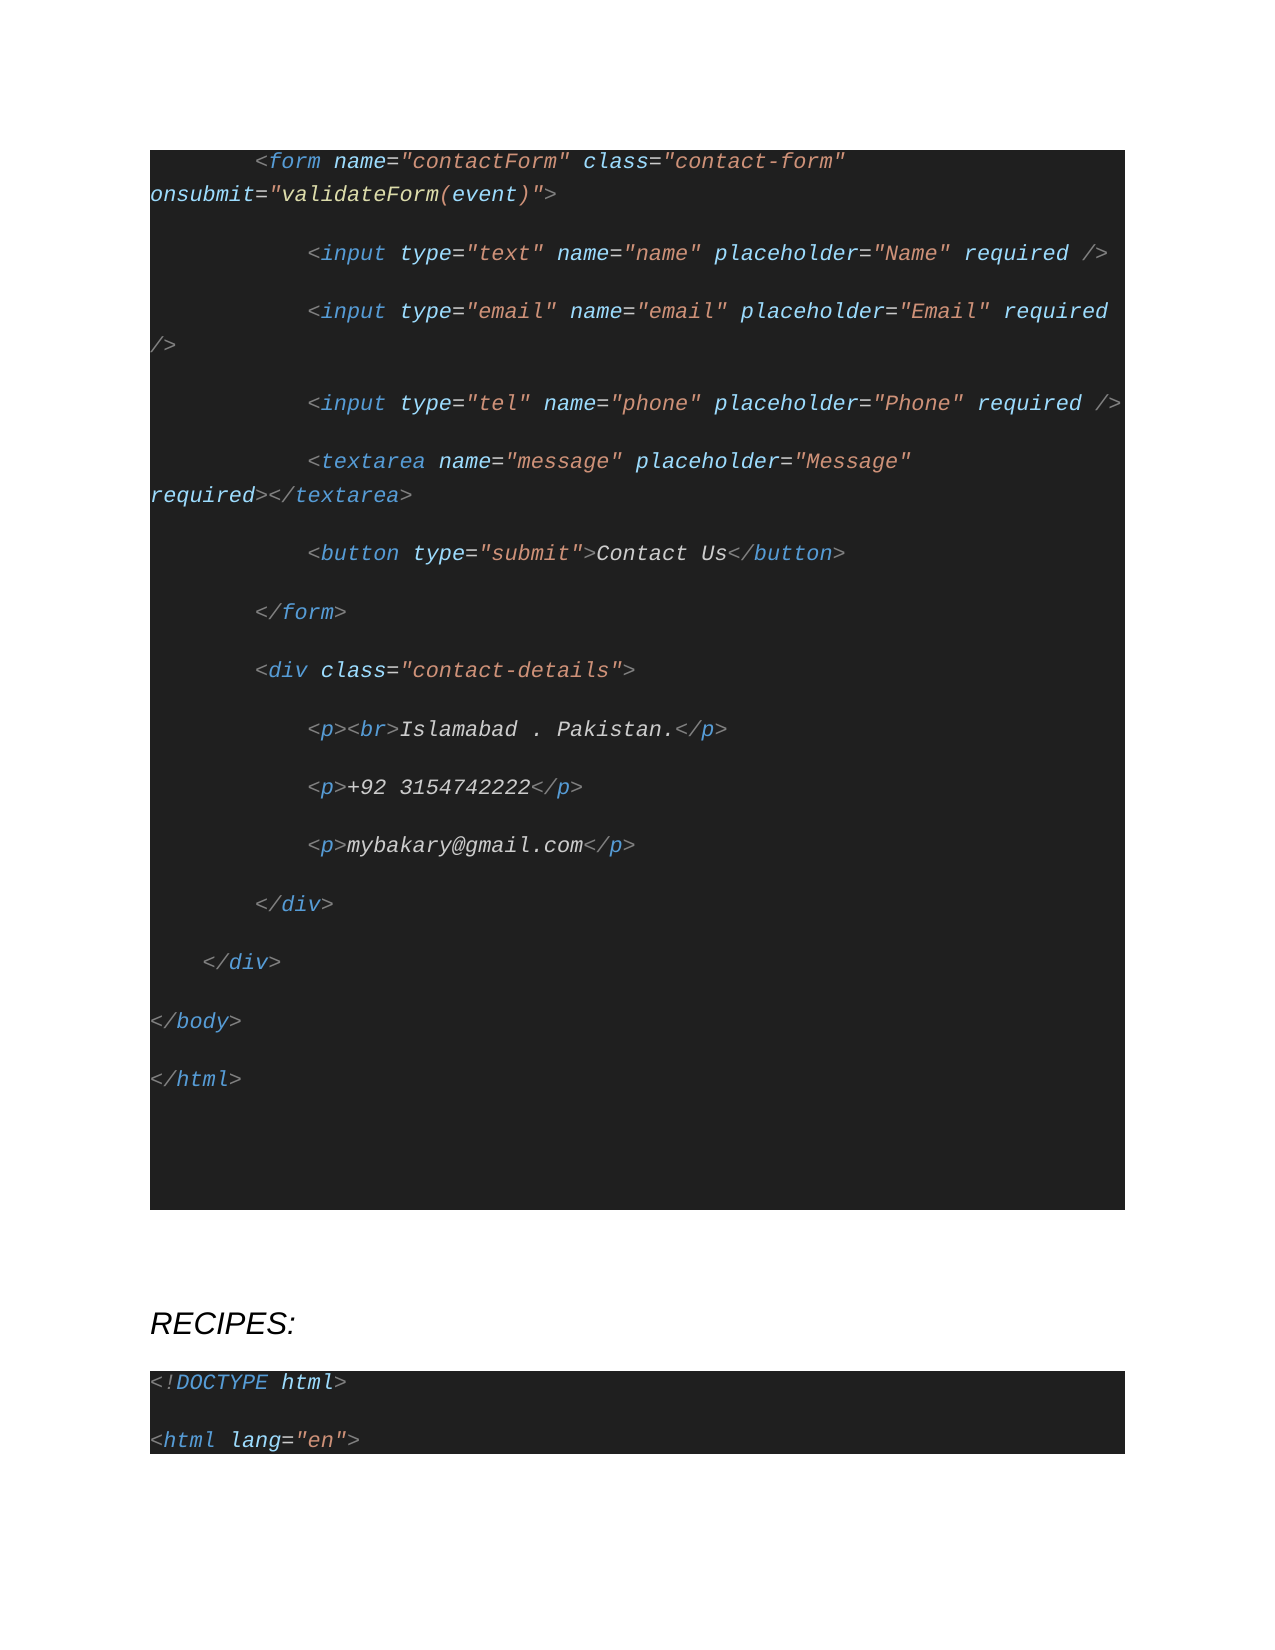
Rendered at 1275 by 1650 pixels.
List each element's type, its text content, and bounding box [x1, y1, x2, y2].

text <p><br>Islamabad . Pakistan.</p> [150, 718, 1125, 743]
text <div class="contact-details"> [150, 659, 1125, 684]
text <button type="submit">Contact Us</button> [150, 542, 1125, 567]
text </div> [150, 952, 1125, 976]
text RECIPES: [150, 1305, 1125, 1341]
text <textarea name="message" placeholder="Message" required></textarea> [150, 451, 1125, 509]
text </body> [150, 1010, 1125, 1035]
text </form> [150, 601, 1125, 626]
text <form name="contactForm" class="contact-form" onsubmit="validateForm(event)"> [150, 150, 1125, 208]
text <p>mybakary@gmail.com</p> [150, 835, 1125, 859]
text </html> [150, 1068, 1125, 1093]
text <input type="email" name="email" placeholder="Email" required /> [150, 300, 1125, 358]
text <input type="text" name="name" placeholder="Name" required /> [150, 242, 1125, 267]
text <input type="tel" name="phone" placeholder="Phone" required /> [150, 392, 1125, 417]
text <html lang="en"> [150, 1429, 1125, 1454]
text </div> [150, 893, 1125, 918]
text <!DOCTYPE html> [150, 1371, 1125, 1396]
text <p>+92 3154742222</p> [150, 776, 1125, 801]
